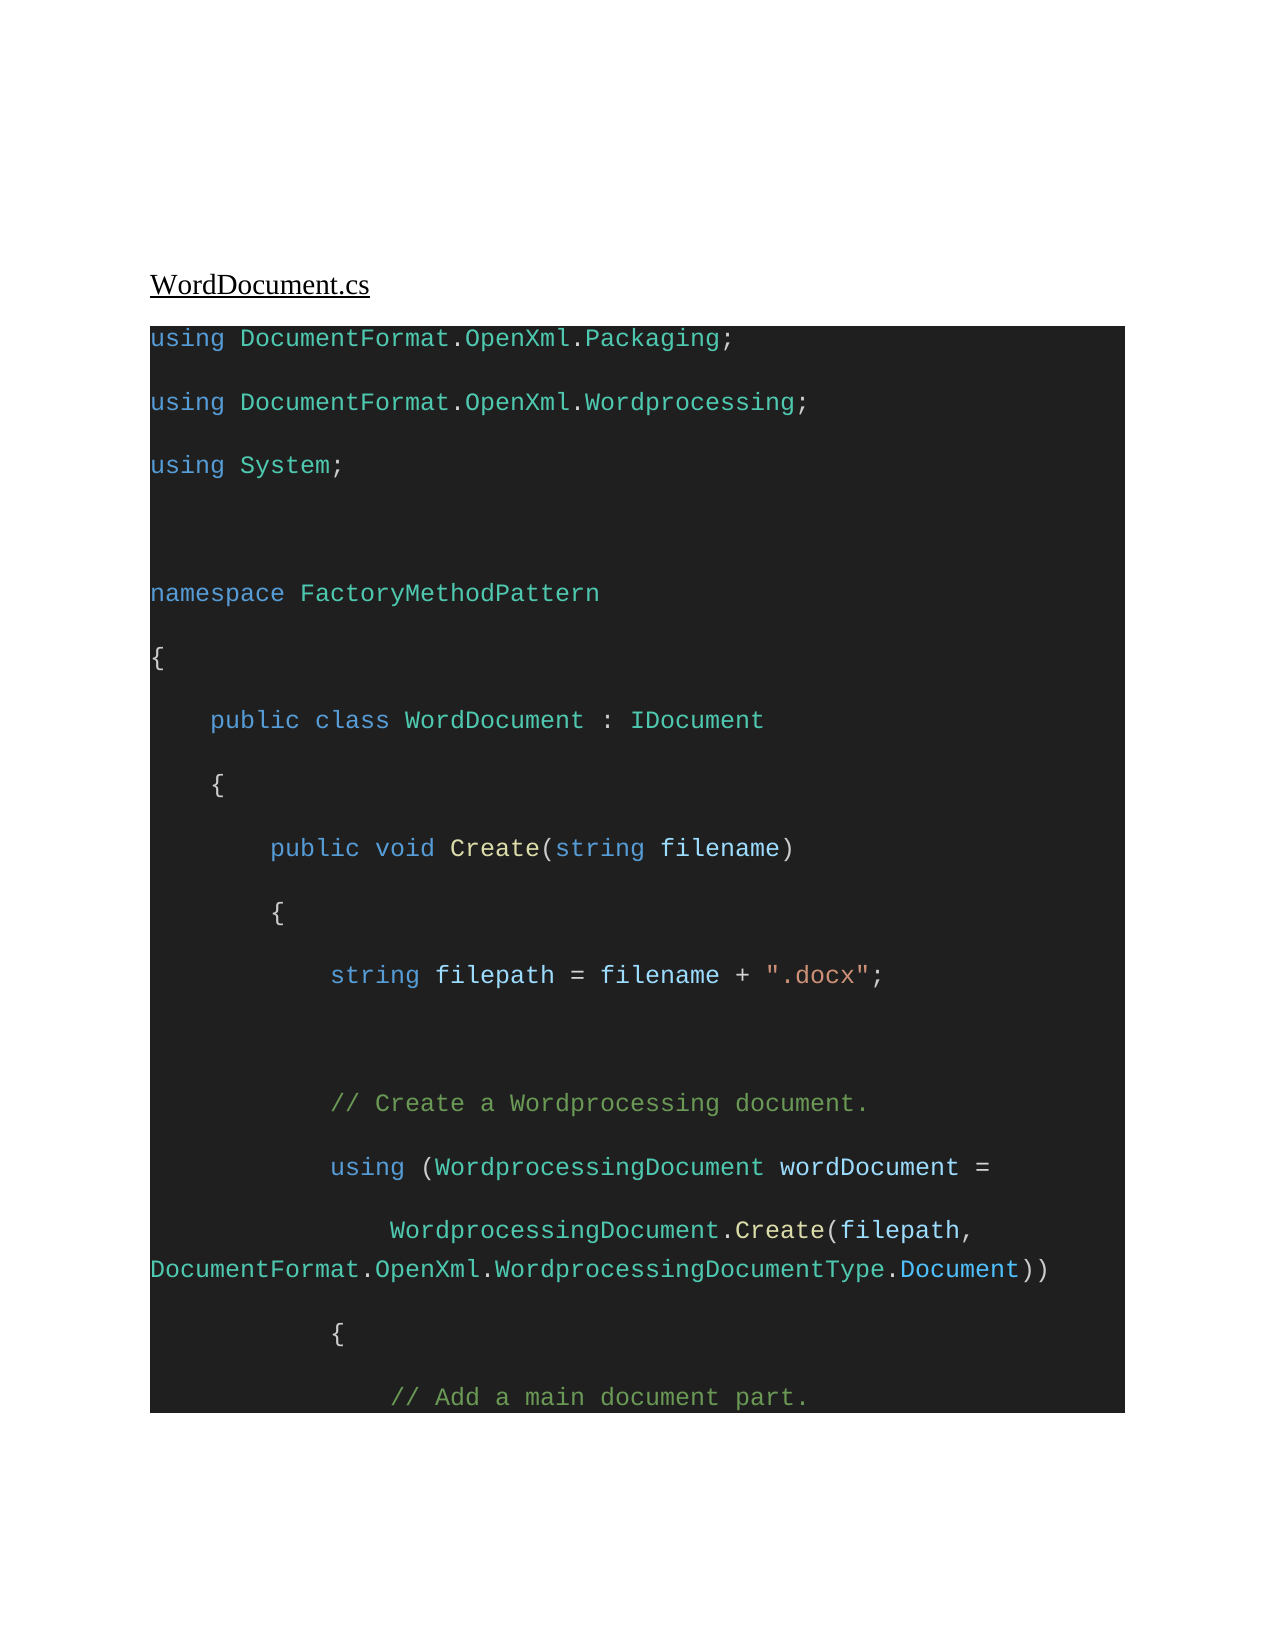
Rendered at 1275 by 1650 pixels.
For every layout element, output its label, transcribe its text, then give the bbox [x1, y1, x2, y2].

text // Create a Wordprocessing document. [150, 1091, 1125, 1119]
text using DocumentFormat.OpenXml.Wordprocessing; [150, 389, 1125, 418]
text { [150, 1321, 1125, 1349]
text using (WordprocessingDocument wordDocument = [150, 1154, 1125, 1183]
text WordprocessingDocument.Create(filepath, DocumentFormat.OpenXml.WordprocessingDocumentType.Document)) [150, 1218, 1125, 1285]
text string filepath = filename + ".docx"; [150, 963, 1125, 991]
text public void Create(string filename) [150, 836, 1125, 864]
text { [150, 644, 1125, 673]
text using DocumentFormat.OpenXml.Packaging; [150, 326, 1125, 354]
text namespace FactoryMethodPattern [150, 581, 1125, 609]
text { [150, 772, 1125, 800]
text { [150, 899, 1125, 928]
text public class WordDocument : IDocument [150, 708, 1125, 736]
text // Add a main document part. [150, 1384, 1125, 1413]
text using System; [150, 453, 1125, 481]
text WordDocument.cs [150, 267, 1125, 301]
